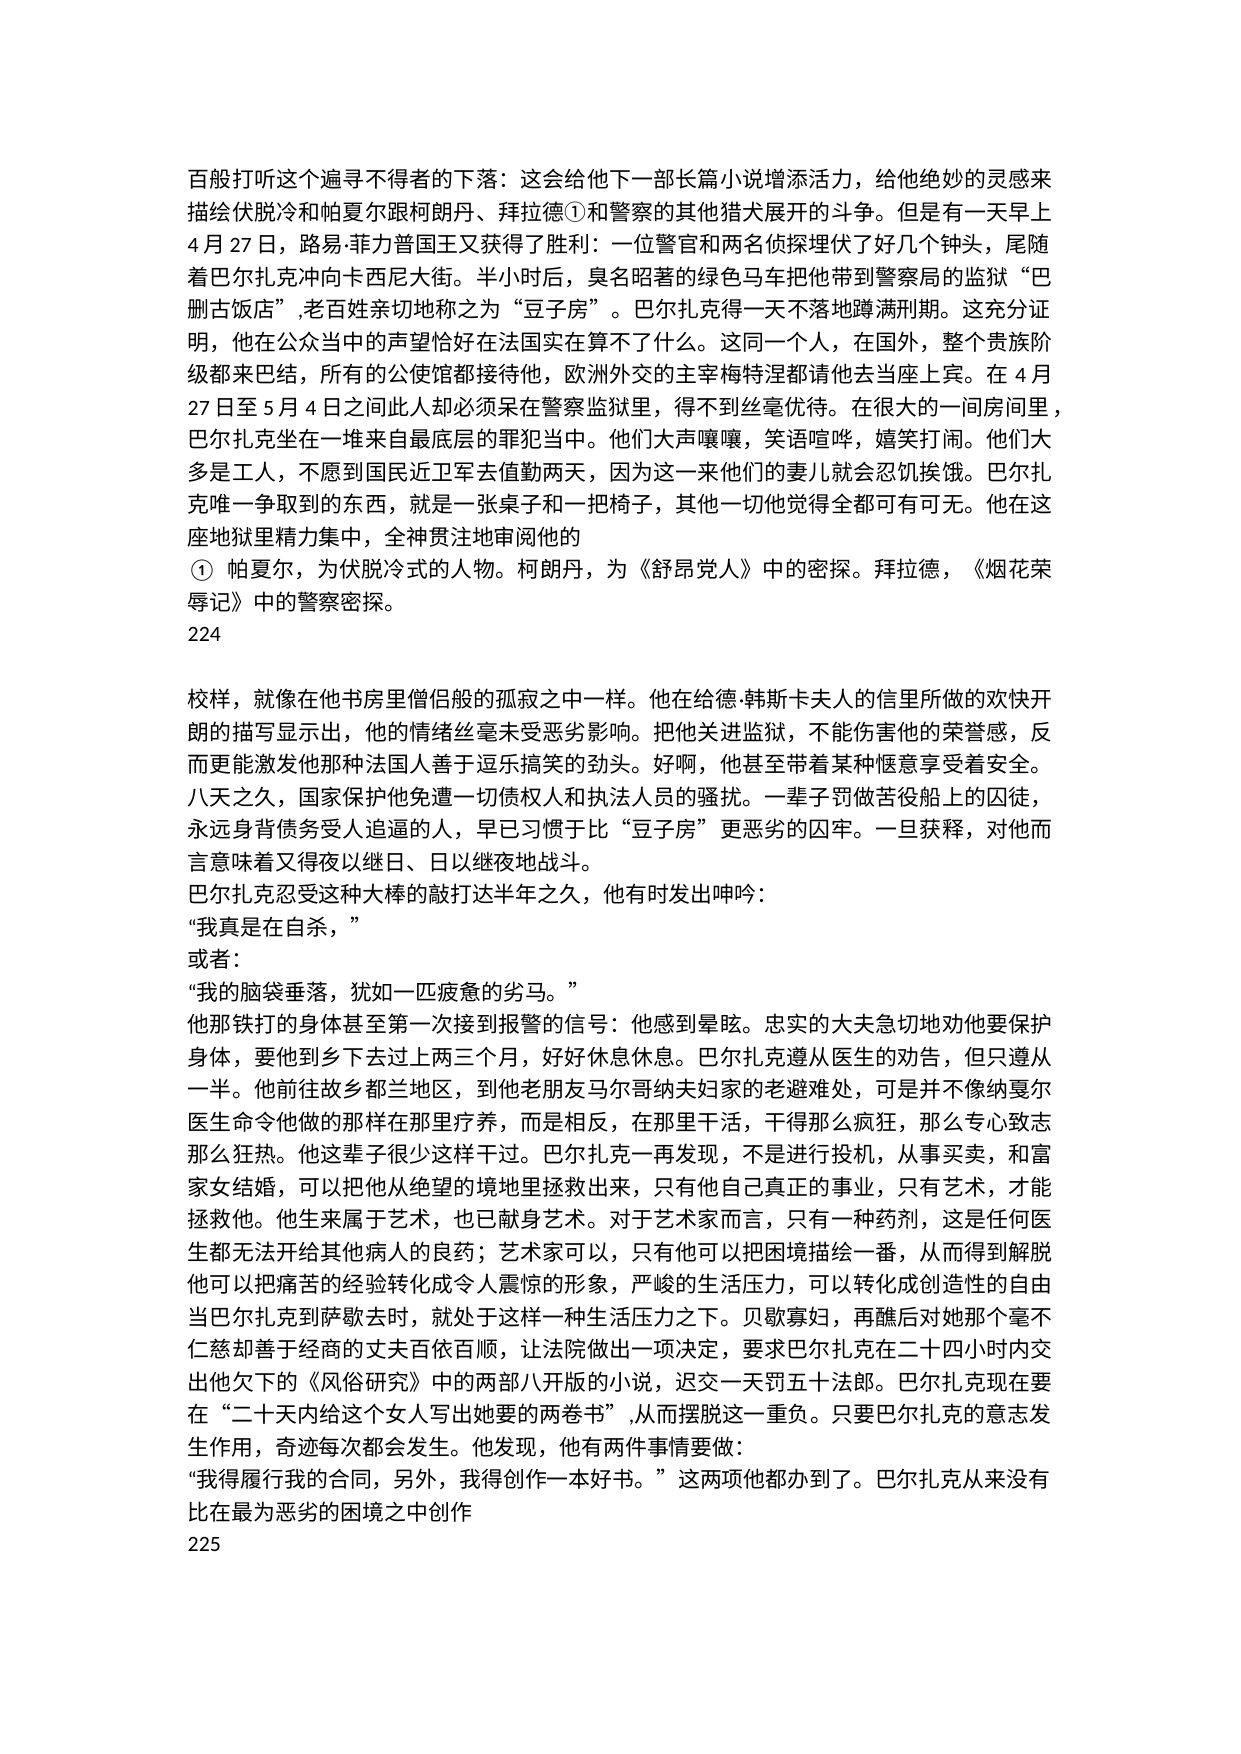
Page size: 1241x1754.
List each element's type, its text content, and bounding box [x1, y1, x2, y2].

text ① 帕夏尔，为伏脱冷式的人物。柯朗丹，为《舒昂党人》中的密探。拜拉德，《烟花荣辱记》中的警察密探。 [187, 552, 1053, 617]
text “我得履行我的合同，另外，我得创作一本好书。”这两项他都办到了。巴尔扎克从来没有比在最为恶劣的困境之中创作 [187, 1462, 1053, 1527]
text 224 [187, 617, 1053, 649]
text 他那铁打的身体甚至第一次接到报警的信号：他感到晕眩。忠实的大夫急切地劝他要保护身体，要他到乡下去过上两三个月，好好休息休息。巴尔扎克遵从医生的劝告，但只遵从一半。他前往故乡都兰地区，到他老朋友马尔哥纳夫妇家的老避难处，可是并不像纳戛尔医生命令他做的那样在那里疗养，而是相反，在那里干活，干得那么疯狂，那么专心致志，那么狂热。他这辈子很少这样干过。巴尔扎克一再发现，不是进行投机，从事买卖，和富家女结婚，可以把他从绝望的境地里拯救出来，只有他自己真正的事业，只有艺术，才能拯救他。他生来属于艺术，也已献身艺术。对于艺术家而言，只有一种药剂，这是任何医生都无法开给其他病人的良药；艺术家可以，只有他可以把困境描绘一番，从而得到解脱。他可以把痛苦的经验转化成令人震惊的形象，严峻的生活压力，可以转化成创造性的自由。当巴尔扎克到萨歇去时，就处于这样一种生活压力之下。贝歇寡妇，再醮后对她那个毫不仁慈却善于经商的丈夫百依百顺，让法院做出一项决定，要求巴尔扎克在二十四小时内交出他欠下的《风俗研究》中的两部八开版的小说，迟交一天罚五十法郎。巴尔扎克现在要在“二十天内给这个女人写出她要的两卷书”,从而摆脱这一重负。只要巴尔扎克的意志发生作用，奇迹每次都会发生。他发现，他有两件事情要做： [187, 1007, 1053, 1462]
text 或者： [187, 942, 1053, 974]
text 225 [187, 1527, 1053, 1559]
text “我真是在自杀，” [187, 909, 1053, 942]
text 巴尔扎克忍受这种大棒的敲打达半年之久，他有时发出呻吟： [187, 877, 1053, 909]
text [187, 162, 1053, 552]
text 校样，就像在他书房里僧侣般的孤寂之中一样。他在给德·韩斯卡夫人的信里所做的欢快开朗的描写显示出，他的情绪丝毫未受恶劣影响。把他关进监狱，不能伤害他的荣誉感，反而更能激发他那种法国人善于逗乐搞笑的劲头。好啊，他甚至带着某种惬意享受着安全。八天之久，国家保护他免遭一切债权人和执法人员的骚扰。一辈子罚做苦役船上的囚徒，永远身背债务受人追逼的人，早已习惯于比“豆子房”更恶劣的囚牢。一旦获释，对他而言意味着又得夜以继日、日以继夜地战斗。 [187, 682, 1053, 877]
text “我的脑袋垂落，犹如一匹疲惫的劣马。” [187, 974, 1053, 1007]
